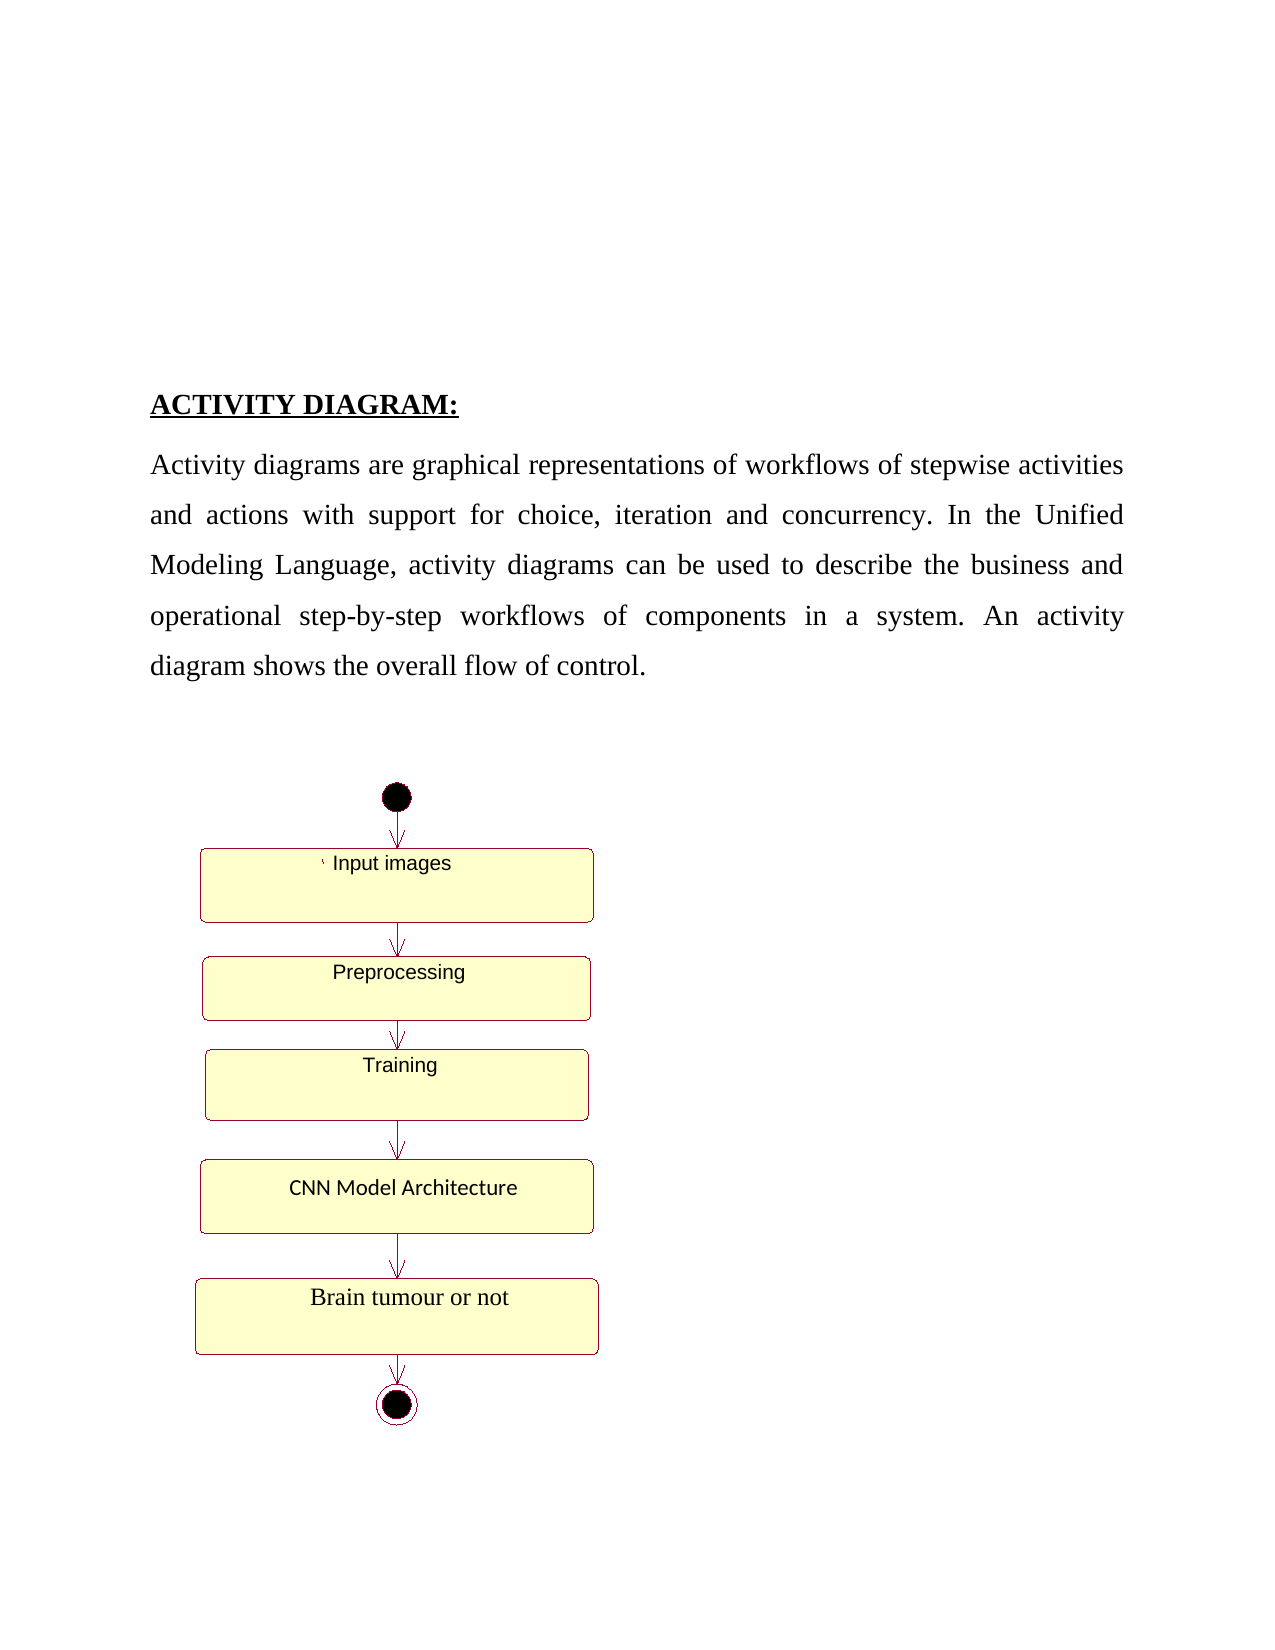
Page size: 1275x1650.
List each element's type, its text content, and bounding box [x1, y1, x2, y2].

text Activity diagrams are graphical representations of workflows of stepwise activities and actions with support for choice, iteration and concurrency. In the Unified Modeling Language, activity diagrams can be used to describe the business and operational step-by-step workflows of components in a system. An activity diagram shows the overall flow of control. [150, 447, 1125, 682]
text ACTIVITY DIAGRAM: [150, 387, 1125, 421]
